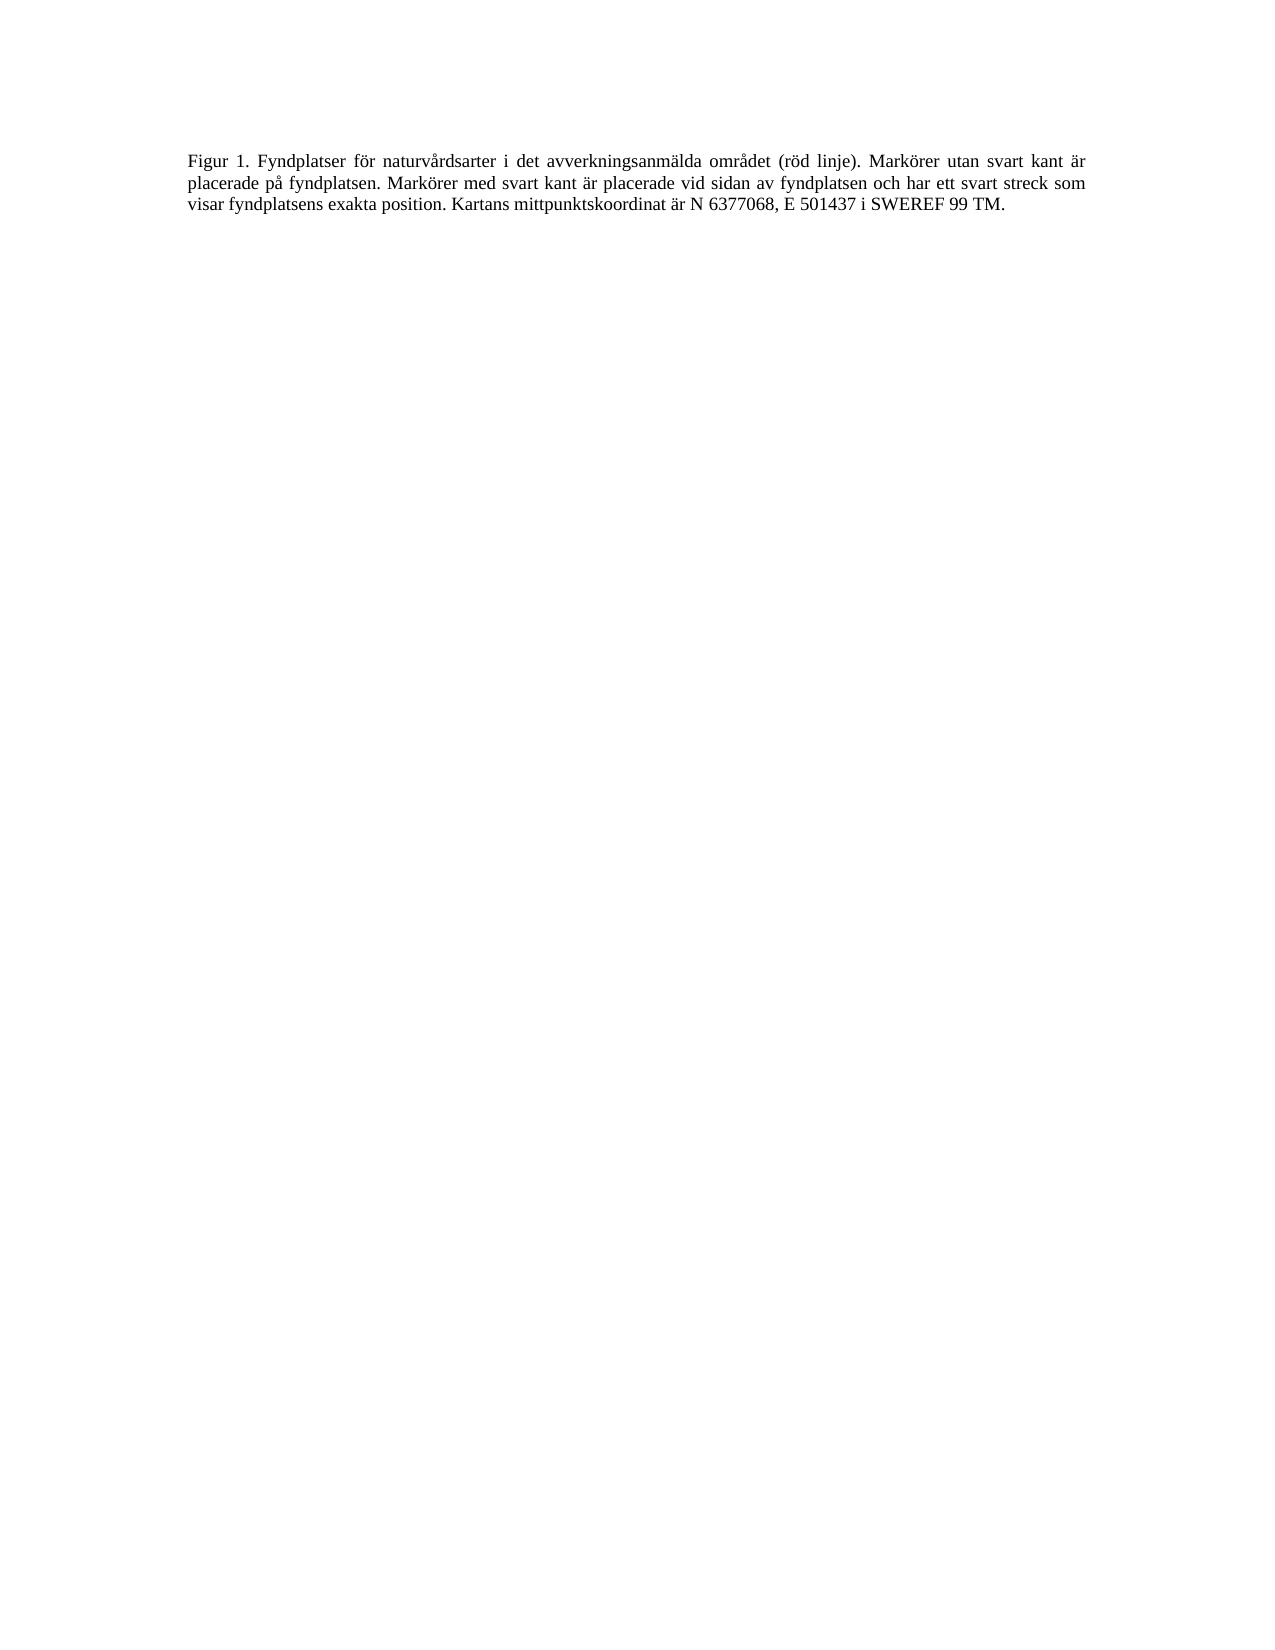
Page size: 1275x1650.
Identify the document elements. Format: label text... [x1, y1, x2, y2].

text Figur 1. Fyndplatser för naturvårdsarter i det avverkningsanmälda området (röd linje). Markörer utan svart kant är placerade på fyndplatsen. Markörer med svart kant är placerade vid sidan av fyndplatsen och har ett svart streck som visar fyndplatsens exakta position. Kartans mittpunktskoordinat är N 6377068, E 501437 i SWEREF 99 TM. [187, 150, 1087, 215]
